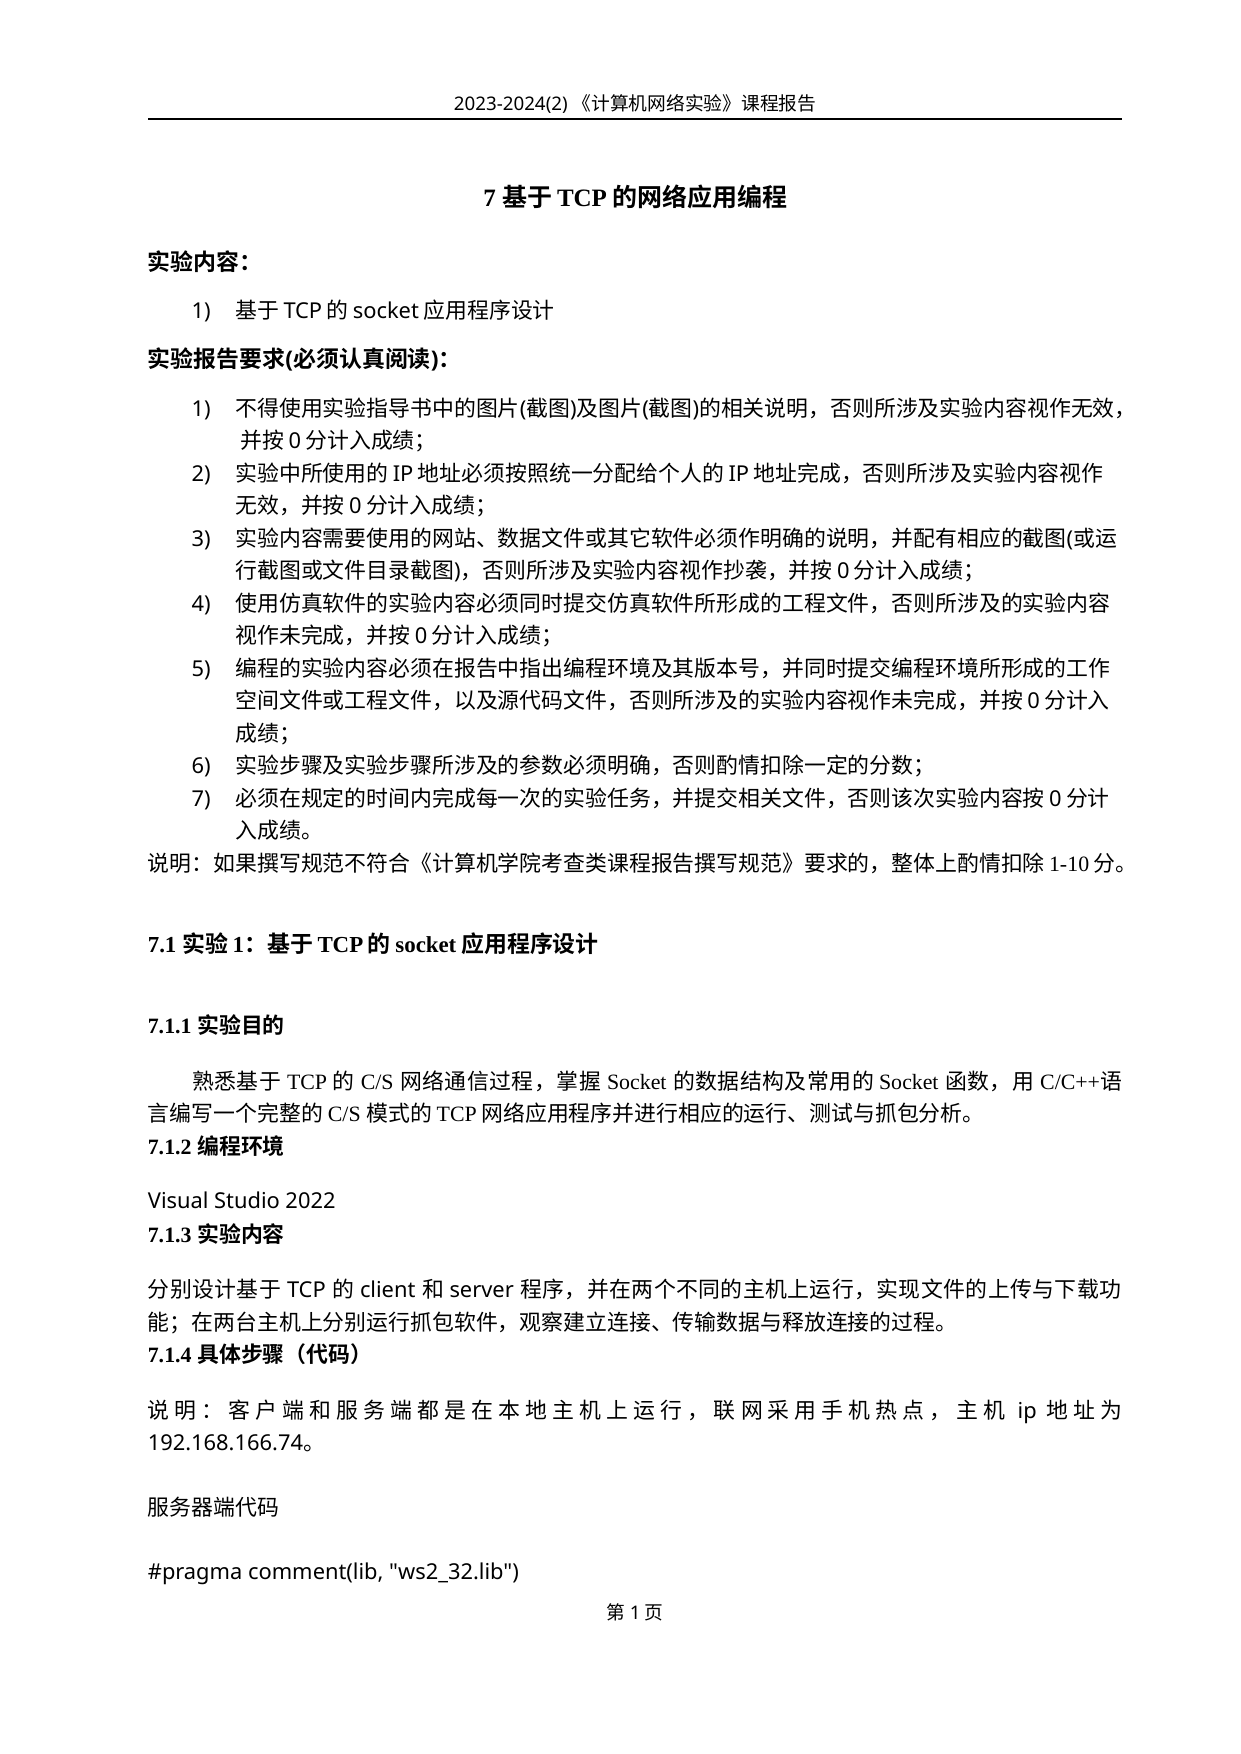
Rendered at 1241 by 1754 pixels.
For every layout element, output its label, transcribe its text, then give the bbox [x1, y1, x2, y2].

text 实验报告要求(必须认真阅读)： [148, 325, 1122, 390]
subtitle 7.1 实验1：基于TCP的socket应用程序设计 [148, 910, 1122, 975]
list 使用仿真软件的实验内容必须同时提交仿真软件所形成的工程文件，否则所涉及的实验内容视作未完成，并按0分计入成绩； [191, 585, 1122, 650]
text 分别设计基于 TCP 的 client 和 server 程序，并在两个不同的主机上运行，实现文件的上传与下载功能；在两台主机上分别运行抓包软件，观察建立连接、传输数据与释放连接的过程。 [148, 1272, 1122, 1337]
text 实验内容： [148, 228, 1122, 293]
list 不得使用实验指导书中的图片(截图)及图片(截图)的相关说明，否则所涉及实验内容视作无效， 并按0分计入成绩； [191, 390, 1122, 455]
subtitle 7.1.2 编程环境 [148, 1128, 1122, 1161]
text 熟悉基于 TCP 的 C/S 网络通信过程，掌握 Socket 的数据结构及常用的Socket 函数，用 C/C++语言编写一个完整的 C/S 模式的 TCP 网络应用程序并进行相应的运行、测试与抓包分析。 [148, 1063, 1122, 1128]
list 实验步骤及实验步骤所涉及的参数必须明确，否则酌情扣除一定的分数； [191, 748, 1122, 780]
text Visual Studio 2022 [148, 1184, 1122, 1216]
list 编程的实验内容必须在报告中指出编程环境及其版本号，并同时提交编程环境所形成的工作空间文件或工程文件，以及源代码文件，否则所涉及的实验内容视作未完成，并按0分计入成绩； [191, 650, 1122, 748]
list 实验中所使用的IP地址必须按照统一分配给个人的IP地址完成，否则所涉及实验内容视作无效，并按0分计入成绩； [191, 455, 1122, 520]
text 说明：如果撰写规范不符合《计算机学院考查类课程报告撰写规范》要求的，整体上酌情扣除1-10分。 [148, 845, 1122, 878]
list 基于TCP的socket应用程序设计 [191, 293, 1122, 325]
text 说明：客户端和服务端都是在本地主机上运行，联网采用手机热点，主机ip地址为192.168.166.74。 [148, 1392, 1122, 1457]
text #pragma comment(lib, "ws2_32.lib") [148, 1555, 1122, 1587]
list 必须在规定的时间内完成每一次的实验任务，并提交相关文件，否则该次实验内容按0分计入成绩。 [191, 780, 1122, 845]
subtitle 7.1.4 具体步骤（代码） [148, 1337, 1122, 1369]
subtitle 7.1.3 实验内容 [148, 1216, 1122, 1249]
text 服务器端代码 [148, 1490, 1122, 1522]
subtitle 7 基于TCP的网络应用编程 [148, 163, 1122, 228]
subtitle 7.1.1 实验目的 [148, 1008, 1122, 1040]
list 实验内容需要使用的网站、数据文件或其它软件必须作明确的说明，并配有相应的截图(或运行截图或文件目录截图)，否则所涉及实验内容视作抄袭，并按0分计入成绩； [191, 520, 1122, 585]
